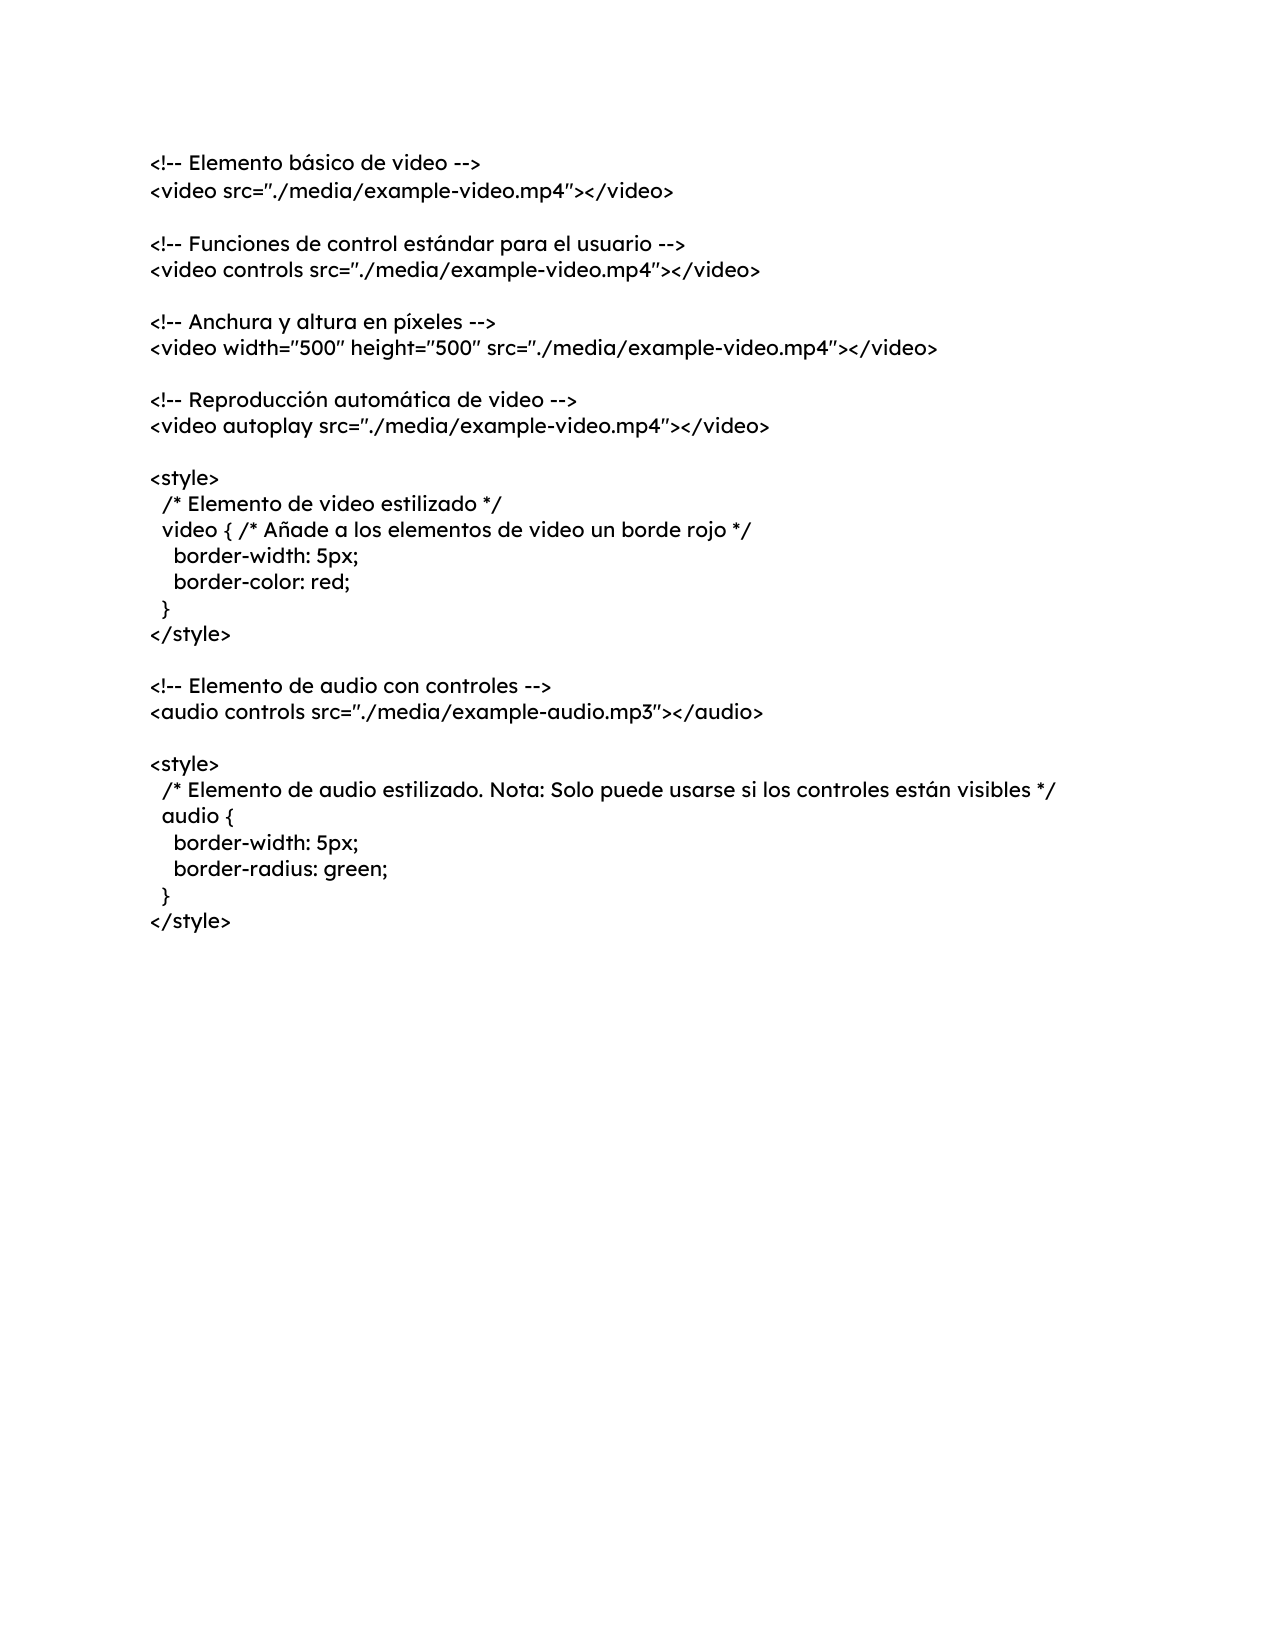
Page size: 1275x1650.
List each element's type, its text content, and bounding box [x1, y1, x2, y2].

text audio { [150, 803, 1125, 829]
text <!-- Anchura y altura en píxeles --> [150, 308, 1125, 334]
text border-width: 5px; [150, 543, 1125, 569]
text <audio controls src="./media/example-audio.mp3"></audio> [150, 699, 1125, 725]
text border-color: red; [150, 569, 1125, 595]
text } [150, 595, 1125, 621]
text <style> [150, 464, 1125, 491]
text <!-- Elemento básico de video --> [150, 150, 1125, 176]
text border-width: 5px; [150, 829, 1125, 855]
text /* Elemento de video estilizado */ [150, 491, 1125, 517]
text </style> [150, 621, 1125, 647]
text </style> [150, 907, 1125, 933]
text } [150, 881, 1125, 907]
text <video controls src="./media/example-video.mp4"></video> [150, 256, 1125, 282]
text video { /* Añade a los elementos de video un borde rojo */ [150, 517, 1125, 543]
text <video src="./media/example-video.mp4"></video> [150, 178, 1125, 204]
text /* Elemento de audio estilizado. Nota: Solo puede usarse si los controles están visibles */ [150, 777, 1125, 803]
text <style> [150, 751, 1125, 777]
text <!-- Reproducción automática de video --> [150, 386, 1125, 412]
text <video width="500" height="500" src="./media/example-video.mp4"></video> [150, 334, 1125, 360]
text border-radius: green; [150, 855, 1125, 881]
text <video autoplay src="./media/example-video.mp4"></video> [150, 412, 1125, 438]
text <!-- Elemento de audio con controles --> [150, 673, 1125, 699]
text <!-- Funciones de control estándar para el usuario --> [150, 230, 1125, 256]
